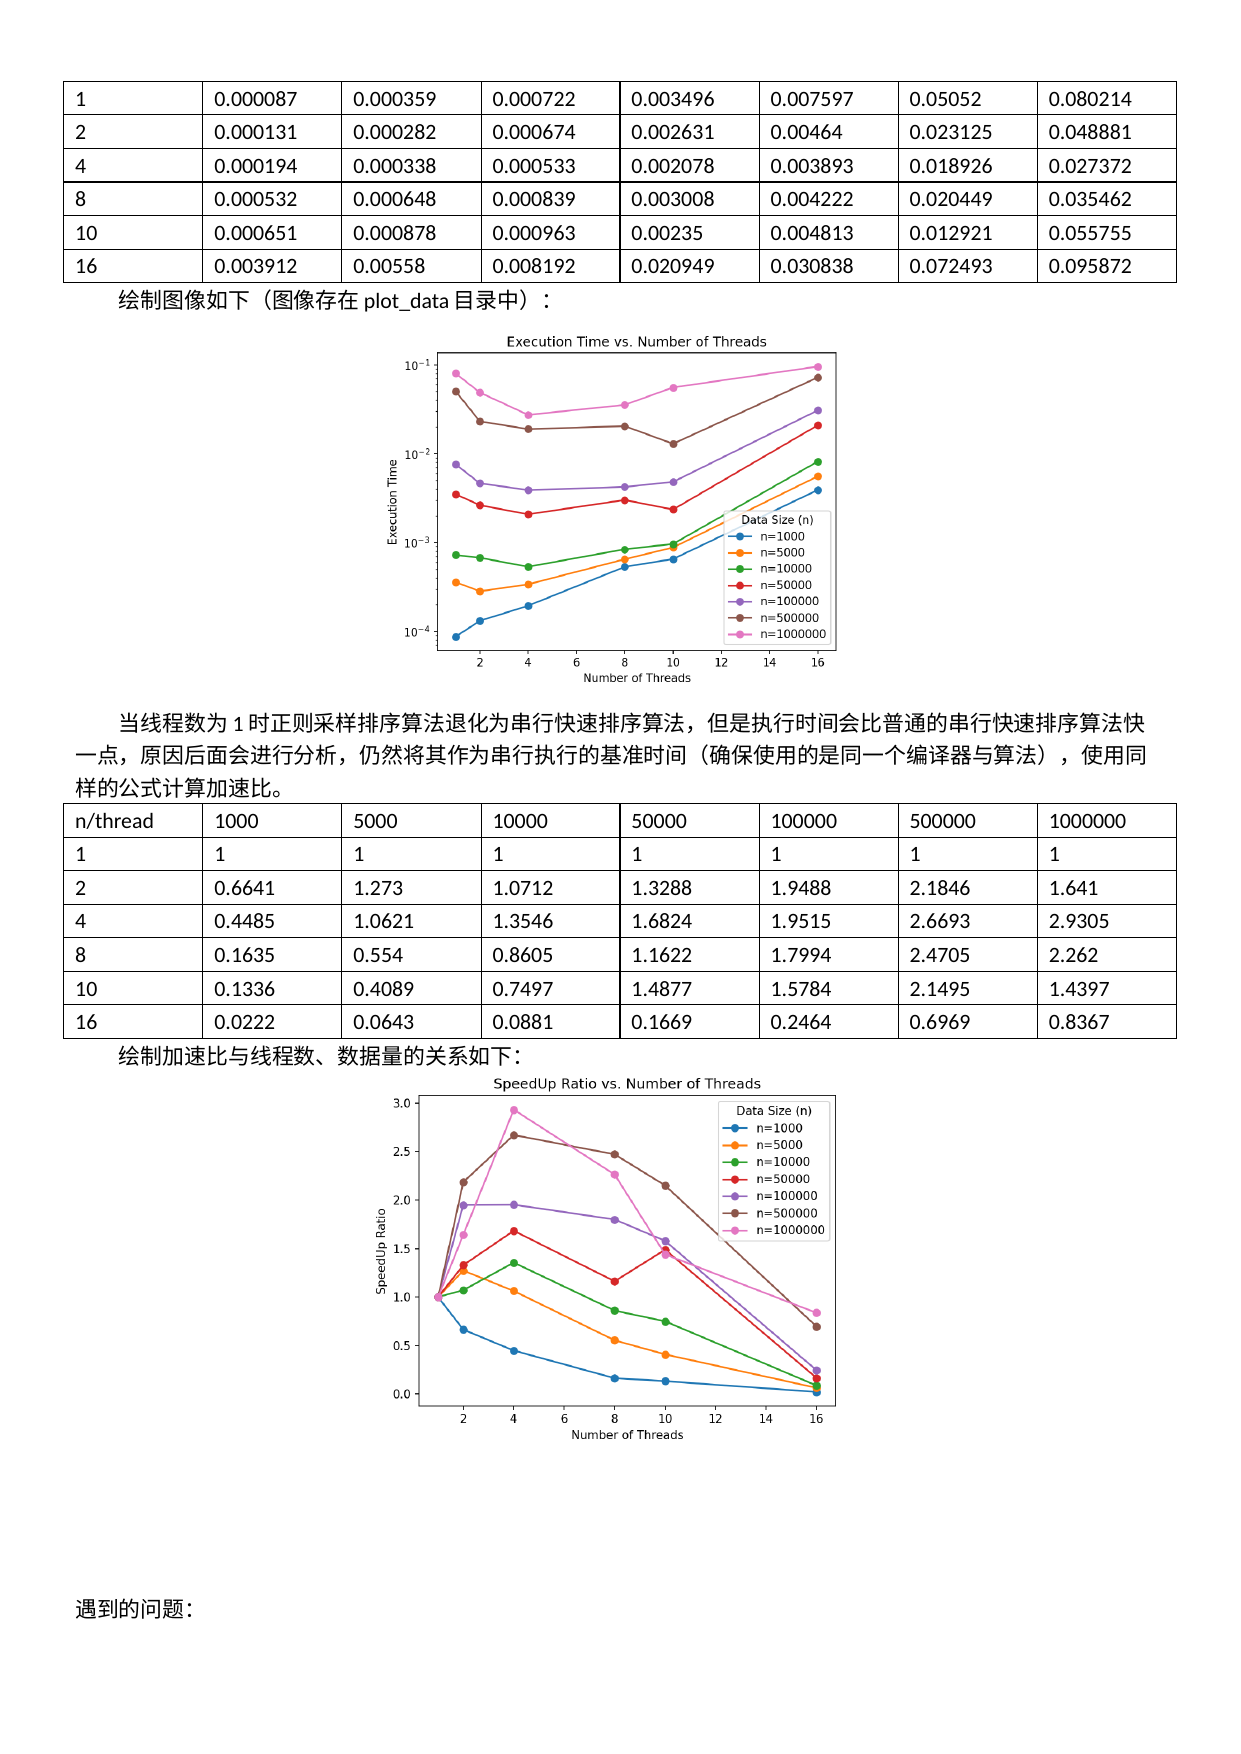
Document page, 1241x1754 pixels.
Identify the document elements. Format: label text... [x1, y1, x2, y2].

table_cell 1.0712 [482, 871, 619, 904]
table_cell 2.1495 [899, 972, 1037, 1004]
table_cell 0.000648 [342, 183, 481, 215]
table_cell 2 [64, 871, 202, 904]
table_cell 1 [760, 838, 898, 870]
table_cell 0.000359 [342, 82, 481, 114]
table_cell 0.080214 [1038, 82, 1176, 114]
table_cell 0.000651 [203, 216, 341, 248]
table_cell 0.000532 [203, 183, 341, 215]
table_cell 0.072493 [899, 250, 1037, 282]
table_cell 0.4089 [342, 972, 481, 1004]
table_header 1000 [203, 804, 341, 837]
table_header 5000 [342, 804, 481, 837]
table_cell 0.004222 [760, 183, 898, 215]
picture [373, 1071, 867, 1449]
table_cell 0.05052 [899, 82, 1037, 114]
table_cell 1.4877 [621, 972, 759, 1004]
table_cell 0.002631 [621, 115, 759, 148]
table_cell 0.000839 [482, 183, 619, 215]
table_cell 8 [64, 938, 202, 971]
table_cell 0.008192 [482, 250, 619, 282]
table_cell 0.055755 [1038, 216, 1176, 248]
table_cell 0.018926 [899, 149, 1037, 181]
table_cell 0.003496 [621, 82, 759, 114]
table_cell 0.0881 [482, 1005, 619, 1038]
table_cell 8 [64, 183, 202, 215]
table_cell 10 [64, 216, 202, 248]
picture [373, 315, 868, 687]
table_cell 0.6641 [203, 871, 341, 904]
table_cell 1.6824 [621, 905, 759, 937]
table_cell 0.000194 [203, 149, 341, 181]
table_cell 0.048881 [1038, 115, 1176, 148]
list 遇到的问题： [75, 1591, 1165, 1624]
table_cell 10 [64, 972, 202, 1004]
list 绘制图像如下（图像存在plot_data目录中）： [75, 283, 1165, 316]
table_cell 1.7994 [760, 938, 898, 971]
table_cell 0.00235 [621, 216, 759, 248]
table_cell 0.000722 [482, 82, 619, 114]
table_cell 0.030838 [760, 250, 898, 282]
table_cell 1.5784 [760, 972, 898, 1004]
table_cell 1.641 [1038, 871, 1176, 904]
table_cell 2.6693 [899, 905, 1037, 937]
table_cell 0.095872 [1038, 250, 1176, 282]
table_cell 0.007597 [760, 82, 898, 114]
table_cell 0.020449 [899, 183, 1037, 215]
table_cell 0.000338 [342, 149, 481, 181]
table_cell 0.6969 [899, 1005, 1037, 1038]
table_cell 0.002078 [621, 149, 759, 181]
table_cell 2.1846 [899, 871, 1037, 904]
table_cell 0.020949 [621, 250, 759, 282]
table_cell 1 [64, 838, 202, 870]
table_cell 0.1336 [203, 972, 341, 1004]
table_cell 2.262 [1038, 938, 1176, 971]
table_cell 1.273 [342, 871, 481, 904]
table_cell 0.004813 [760, 216, 898, 248]
table_cell 0.1669 [621, 1005, 759, 1038]
table_cell 1 [482, 838, 619, 870]
table_cell 0.003912 [203, 250, 341, 282]
table_cell 1.4397 [1038, 972, 1176, 1004]
table_cell 1 [64, 82, 202, 114]
list 当线程数为1时正则采样排序算法退化为串行快速排序算法，但是执行时间会比普通的串行快速排序算法快一点，原因后面会进行分析，仍然将其作为串行执行的基准时间（确保使用的是同一个编译器与算法），使用同样的公式计算加速比。 [75, 706, 1165, 803]
table_cell 0.000131 [203, 115, 341, 148]
table_cell 1.3546 [482, 905, 619, 937]
table_header 500000 [899, 804, 1037, 837]
table_cell 1.1622 [621, 938, 759, 971]
table_cell 2 [64, 115, 202, 148]
table_cell 0.027372 [1038, 149, 1176, 181]
table_header 100000 [760, 804, 898, 837]
table_header 1000000 [1038, 804, 1176, 837]
table_cell 0.000087 [203, 82, 341, 114]
table_cell 4 [64, 905, 202, 937]
table_cell 0.2464 [760, 1005, 898, 1038]
table_cell 0.000963 [482, 216, 619, 248]
table_cell 1 [203, 838, 341, 870]
table_header 50000 [621, 804, 759, 837]
table_cell 0.000282 [342, 115, 481, 148]
table_cell 1.9515 [760, 905, 898, 937]
table_cell 0.000674 [482, 115, 619, 148]
table_cell 0.000533 [482, 149, 619, 181]
table_cell 0.00464 [760, 115, 898, 148]
table_cell 0.8605 [482, 938, 619, 971]
table_cell 16 [64, 1005, 202, 1038]
table_cell 1 [899, 838, 1037, 870]
table_cell 0.000878 [342, 216, 481, 248]
table_cell 1.0621 [342, 905, 481, 937]
table_cell 0.003008 [621, 183, 759, 215]
list 绘制加速比与线程数、数据量的关系如下： [75, 1039, 1165, 1071]
table_cell 2.9305 [1038, 905, 1176, 937]
table_cell 1 [1038, 838, 1176, 870]
table_cell 0.003893 [760, 149, 898, 181]
table_cell 0.00558 [342, 250, 481, 282]
table_cell 1 [621, 838, 759, 870]
table_cell 0.8367 [1038, 1005, 1176, 1038]
table_cell 16 [64, 250, 202, 282]
table_cell 1.9488 [760, 871, 898, 904]
table_header n/thread [64, 804, 202, 837]
table_cell 4 [64, 149, 202, 181]
table_cell 0.0643 [342, 1005, 481, 1038]
table_cell 0.023125 [899, 115, 1037, 148]
table_cell 1.3288 [621, 871, 759, 904]
table_cell 2.4705 [899, 938, 1037, 971]
table_cell 0.4485 [203, 905, 341, 937]
table_cell 0.035462 [1038, 183, 1176, 215]
table_cell 0.0222 [203, 1005, 341, 1038]
table_cell 0.1635 [203, 938, 341, 971]
table_cell 0.7497 [482, 972, 619, 1004]
table_cell 0.012921 [899, 216, 1037, 248]
table_header 10000 [482, 804, 619, 837]
table_cell 1 [342, 838, 481, 870]
table_cell 0.554 [342, 938, 481, 971]
